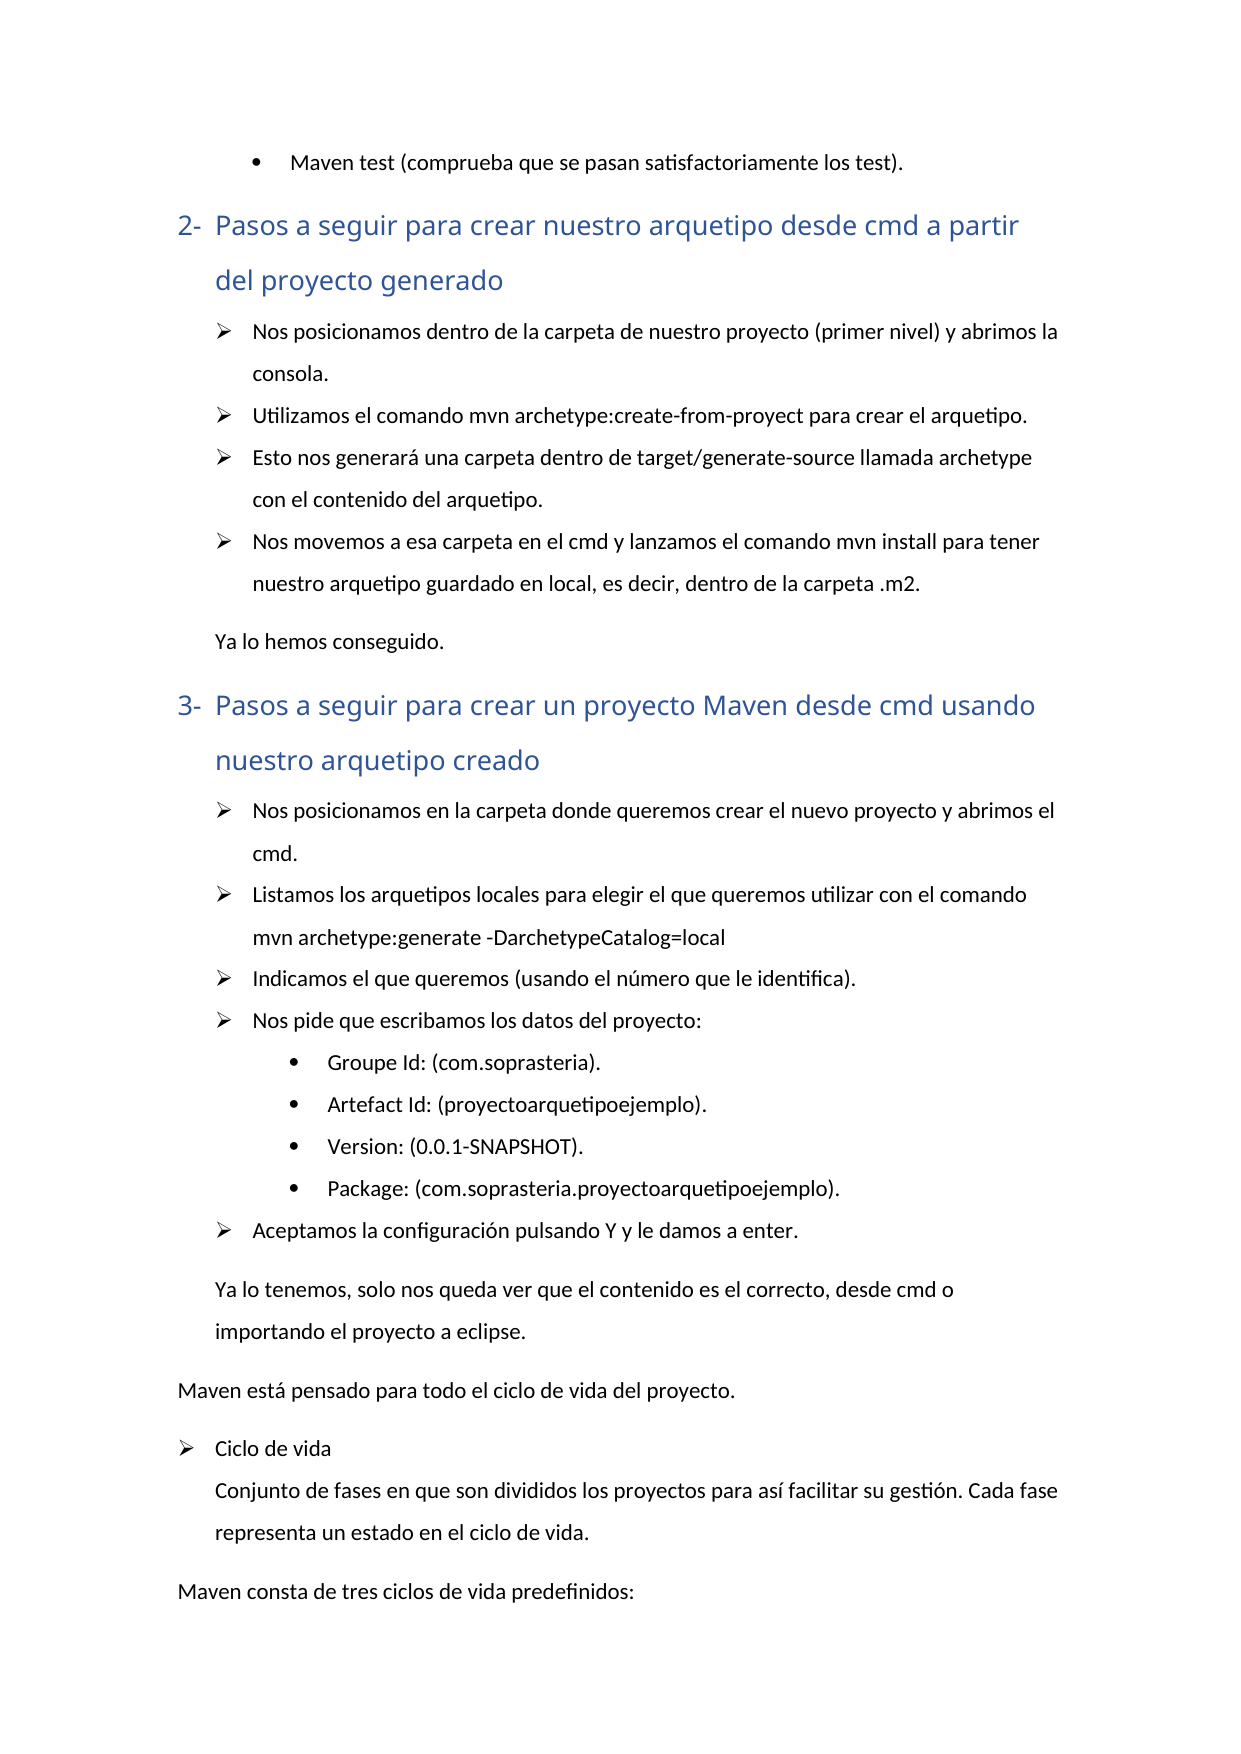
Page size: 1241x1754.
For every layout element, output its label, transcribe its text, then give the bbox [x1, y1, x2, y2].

list Ciclo de vida [177, 1434, 1063, 1462]
list Nos posicionamos en la carpeta donde queremos crear el nuevo proyecto y abrimos el cmd. [215, 797, 1063, 867]
list Version: (0.0.1-SNAPSHOT). [290, 1132, 1063, 1161]
list Groupe Id: (com.soprasteria). [290, 1048, 1063, 1077]
subtitle Pasos a seguir para crear nuestro arquetipo desde cmd a partir del proyecto generado [177, 206, 1063, 298]
list Aceptamos la configuración pulsando Y y le damos a enter. [215, 1216, 1063, 1244]
list Listamos los arquetipos locales para elegir el que queremos utilizar con el comando mvn archetype:generate -DarchetypeCatalog=local [215, 881, 1063, 951]
list Package: (com.soprasteria.proyectoarquetipoejemplo). [290, 1174, 1063, 1202]
list Nos posicionamos dentro de la carpeta de nuestro proyecto (primer nivel) y abrimos la consola. [215, 317, 1063, 387]
text Ya lo tenemos, solo nos queda ver que el contenido es el correcto, desde cmd o importando el proyecto a eclipse. [215, 1275, 1063, 1345]
text Maven está pensado para todo el ciclo de vida del proyecto. [177, 1376, 1063, 1404]
text Maven consta de tres ciclos de vida predefinidos: [177, 1577, 1063, 1605]
list Maven test (comprueba que se pasan satisfactoriamente los test). [252, 148, 1063, 176]
list Conjunto de fases en que son divididos los proyectos para así facilitar su gestión. Cada fase representa un estado en el ciclo de vida. [215, 1476, 1063, 1546]
list Indicamos el que queremos (usando el número que le identifica). [215, 964, 1063, 993]
list Nos pide que escribamos los datos del proyecto: [215, 1007, 1063, 1034]
list Nos movemos a esa carpeta en el cmd y lanzamos el comando mvn install para tener nuestro arquetipo guardado en local, es decir, dentro de la carpeta .m2. [215, 527, 1063, 597]
list Utilizamos el comando mvn archetype:create-from-proyect para crear el arquetipo. [215, 401, 1063, 429]
list Esto nos generará una carpeta dentro de target/generate-source llamada archetype con el contenido del arquetipo. [215, 443, 1063, 513]
subtitle Pasos a seguir para crear un proyecto Maven desde cmd usando nuestro arquetipo creado [177, 686, 1063, 778]
list Artefact Id: (proyectoarquetipoejemplo). [290, 1091, 1063, 1118]
text Ya lo hemos conseguido. [215, 627, 1063, 655]
